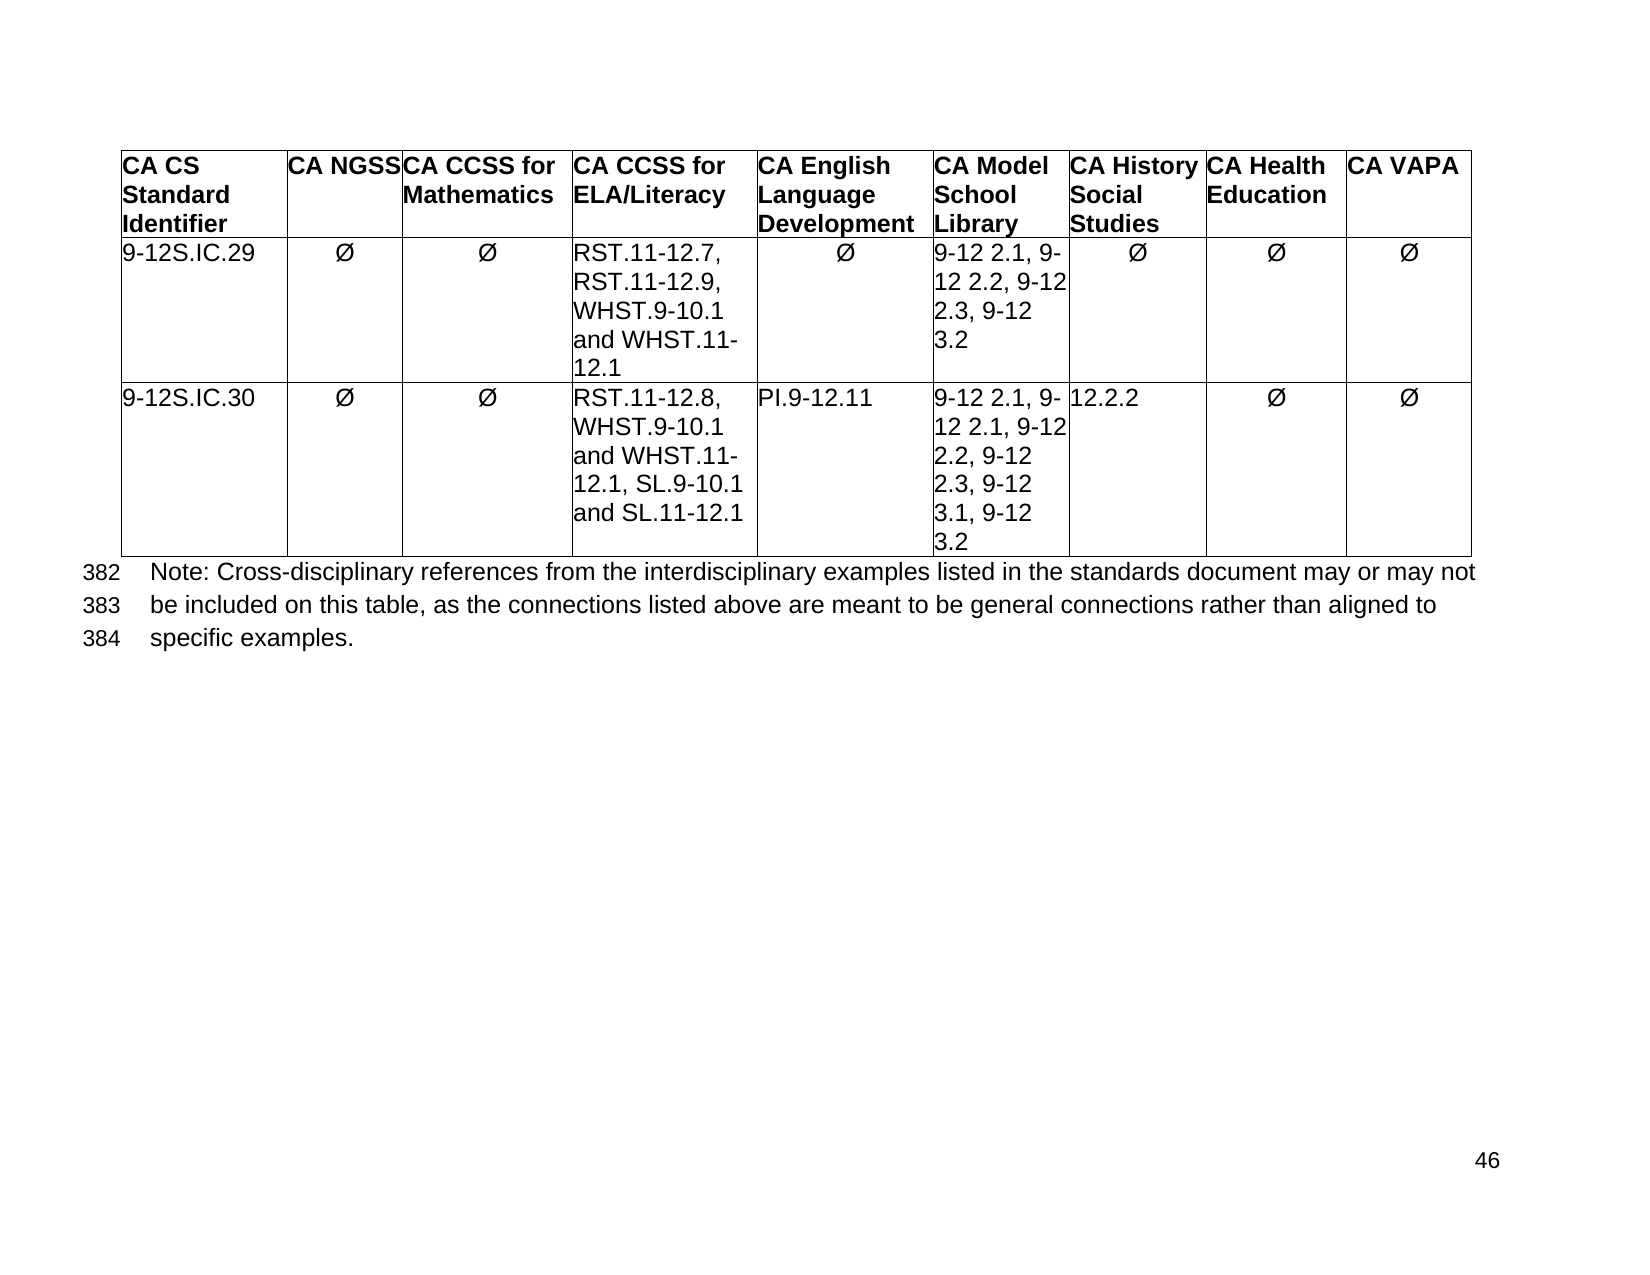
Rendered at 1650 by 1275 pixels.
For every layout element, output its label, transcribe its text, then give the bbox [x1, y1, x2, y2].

table_header CA English Language Development [758, 151, 933, 237]
table_cell 9-12S.IC.30 [122, 383, 287, 556]
table_cell Ø [1207, 238, 1346, 382]
table_cell 12.2.2 [1070, 383, 1206, 556]
table_cell 9-12S.IC.29 [122, 238, 287, 382]
table_cell Ø [288, 383, 402, 556]
table_cell RST.11-12.7, RST.11-12.9, WHST.9-10.1 and WHST.11-12.1 [573, 238, 757, 382]
table_cell Ø [403, 383, 572, 556]
table_cell Ø [1347, 383, 1471, 556]
table_cell Ø [1207, 383, 1346, 556]
table_header CA NGSS [288, 151, 402, 237]
text Note: Cross-disciplinary references from the interdisciplinary examples listed in the standards document may or may not be included on this table, as the connections listed above are meant to be general connections rather than aligned to specific examples. [150, 557, 1500, 651]
table_cell Ø [288, 238, 402, 382]
table_header CA CCSS for Mathematics [403, 151, 572, 237]
table_cell Ø [1070, 238, 1206, 382]
table_header CA Health Education [1207, 151, 1346, 237]
table_cell Ø [758, 238, 933, 382]
table_cell PI.9-12.11 [758, 383, 933, 556]
table_cell Ø [403, 238, 572, 382]
table_header CA CCSS for ELA/Literacy [573, 151, 757, 237]
table_cell Ø [1347, 238, 1471, 382]
table_header CA Model School Library [934, 151, 1069, 237]
table_header CA History Social Studies [1070, 151, 1206, 237]
table_cell 9-12 2.1, 9-12 2.2, 9-12 2.3, 9-12 3.2 [934, 238, 1069, 382]
table_header CA CS Standard Identifier [122, 151, 287, 237]
table_cell 9-12 2.1, 9-12 2.1, 9-12 2.2, 9-12 2.3, 9-12 3.1, 9-12 3.2 [934, 383, 1069, 556]
table_header CA VAPA [1347, 151, 1471, 237]
table_cell RST.11-12.8, WHST.9-10.1 and WHST.11-12.1, SL.9-10.1 and SL.11-12.1 [573, 383, 757, 556]
